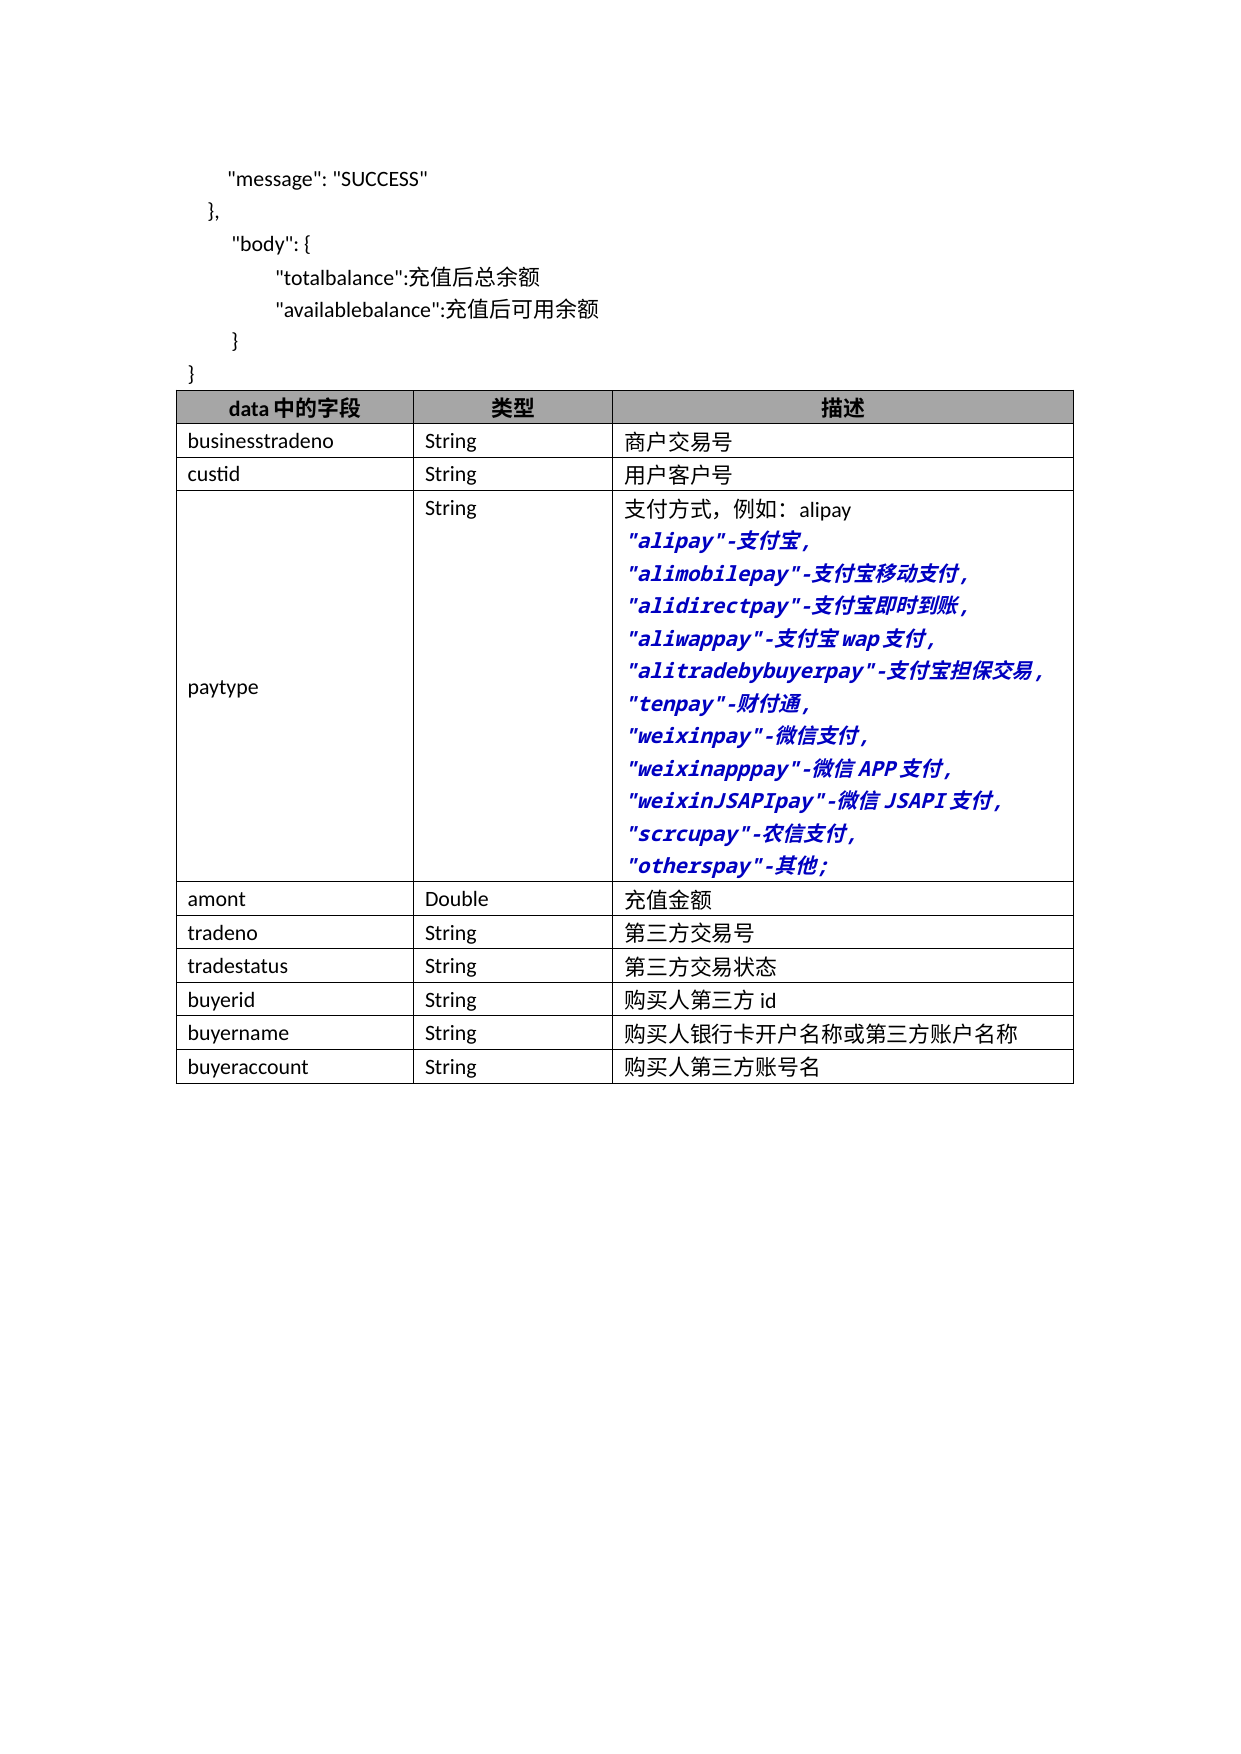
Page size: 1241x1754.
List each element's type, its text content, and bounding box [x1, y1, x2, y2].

text "message": "SUCCESS" [187, 162, 1053, 194]
table_cell tradeno [177, 916, 413, 948]
table_cell 商户交易号 [613, 424, 1073, 457]
table_cell 第三方交易状态 [613, 949, 1073, 982]
table_cell 用户客户号 [613, 458, 1073, 490]
table_cell tradestatus [177, 949, 413, 982]
table_cell String [414, 458, 612, 490]
table_cell Double [414, 882, 612, 915]
table_cell String [414, 424, 612, 457]
text } [187, 324, 1053, 357]
table_cell custid [177, 458, 413, 490]
table_cell paytype [177, 491, 413, 881]
table_cell 购买人第三方id [613, 983, 1073, 1015]
table_cell String [414, 949, 612, 982]
text } [187, 357, 1053, 389]
table_cell String [414, 491, 612, 881]
table_cell 充值金额 [613, 882, 1073, 915]
table_cell businesstradeno [177, 424, 413, 457]
table_cell buyeraccount [177, 1050, 413, 1082]
table_cell 购买人银行卡开户名称或第三方账户名称 [613, 1016, 1073, 1049]
table_cell String [414, 983, 612, 1015]
table_cell buyername [177, 1016, 413, 1049]
table_cell 支付方式，例如：alipay "alipay"-支付宝, "alimobilepay"-支付宝移动支付, "alidirectpay"-支付宝即时到账, "aliwappay"-支付宝wap支付, "alitradebybuyerpay"-支付宝担保交易, "tenpay"-财付通, "weixinpay"-微信支付, "weixinapppay"-微信APP支付, "weixinJSAPIpay"-微信JSAPI支付, "scrcupay"-农信支付, "otherspay"-其他; [613, 491, 1073, 881]
table_cell String [414, 1050, 612, 1082]
text "availablebalance":充值后可用余额 [187, 292, 1053, 324]
table_header 描述 [613, 391, 1073, 423]
text "body": { [187, 227, 1053, 259]
table_cell buyerid [177, 983, 413, 1015]
table_cell 购买人第三方账号名 [613, 1050, 1073, 1082]
text }, [187, 194, 1053, 227]
table_cell String [414, 916, 612, 948]
table_cell String [414, 1016, 612, 1049]
table_cell 第三方交易号 [613, 916, 1073, 948]
table_cell amont [177, 882, 413, 915]
table_header data中的字段 [177, 391, 413, 423]
table_header 类型 [414, 391, 612, 423]
text "totalbalance":充值后总余额 [187, 259, 1053, 292]
